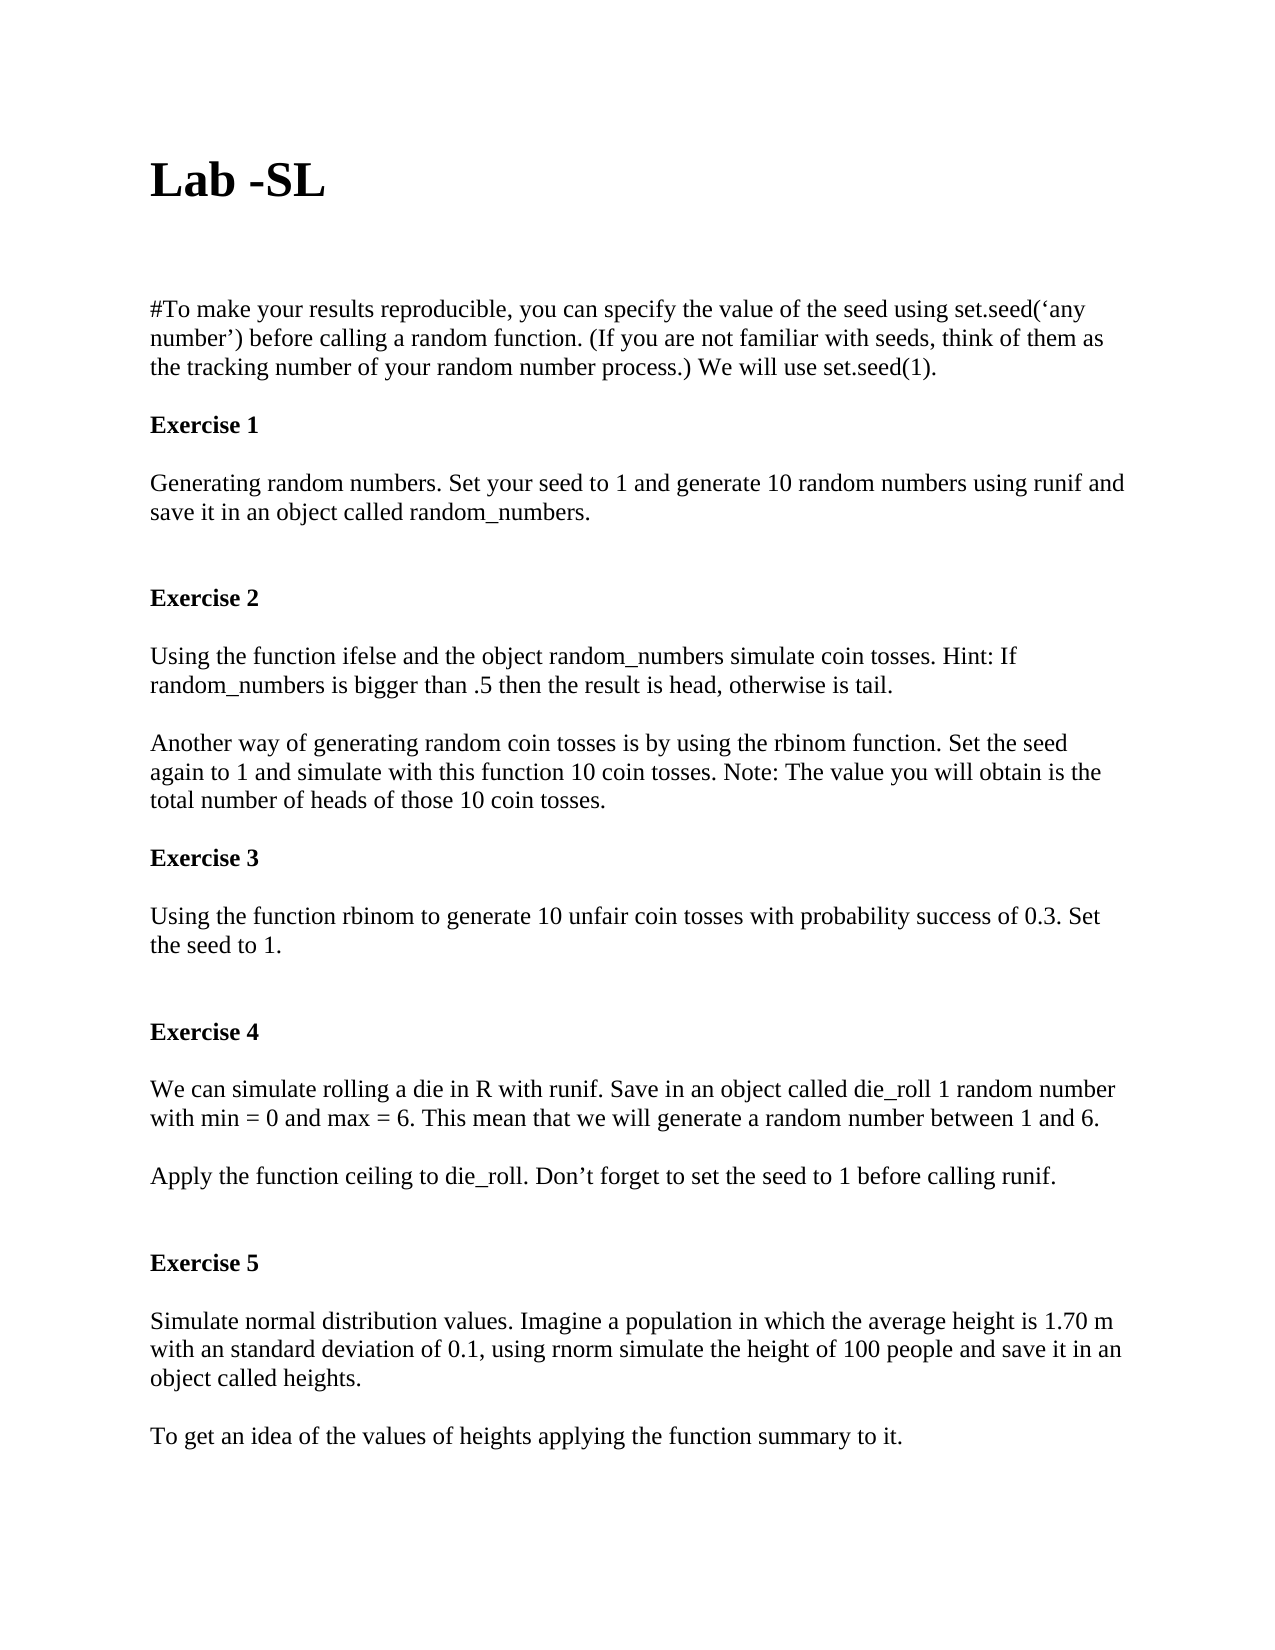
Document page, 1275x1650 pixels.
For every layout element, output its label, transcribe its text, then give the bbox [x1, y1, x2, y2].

text Using the function ifelse and the object random_numbers simulate coin tosses. Hint: If random_numbers is bigger than .5 then the result is head, otherwise is tail. [150, 641, 1125, 699]
text Lab -SL [150, 150, 1125, 207]
text Generating random numbers. Set your seed to 1 and generate 10 random numbers using runif and save it in an object called random_numbers. [150, 468, 1125, 525]
text Exercise 1 [150, 410, 1125, 439]
text Apply the function ceiling to die_roll. Don’t forget to set the seed to 1 before calling runif. [150, 1161, 1125, 1190]
text To get an idea of the values of heights applying the function summary to it. [150, 1421, 1125, 1450]
text Exercise 2 [150, 554, 1125, 612]
text #To make your results reproducible, you can specify the value of the seed using set.seed(‘any number’) before calling a random function. (If you are not familiar with seeds, think of them as the tracking number of your random number process.) We will use set.seed(1). [150, 294, 1125, 381]
text Simulate normal distribution values. Imagine a population in which the average height is 1.70 m with an standard deviation of 0.1, using rnorm simulate the height of 100 people and save it in an object called heights. [150, 1306, 1125, 1392]
text Exercise 5 [150, 1219, 1125, 1277]
text We can simulate rolling a die in R with runif. Save in an object called die_roll 1 random number with min = 0 and max = 6. This mean that we will generate a random number between 1 and 6. [150, 1074, 1125, 1132]
text Exercise 3 [150, 843, 1125, 872]
text Another way of generating random coin tosses is by using the rbinom function. Set the seed again to 1 and simulate with this function 10 coin tosses. Note: The value you will obtain is the total number of heads of those 10 coin tosses. [150, 728, 1125, 814]
text Using the function rbinom to generate 10 unfair coin tosses with probability success of 0.3. Set the seed to 1. [150, 901, 1125, 959]
text Exercise 4 [150, 988, 1125, 1045]
